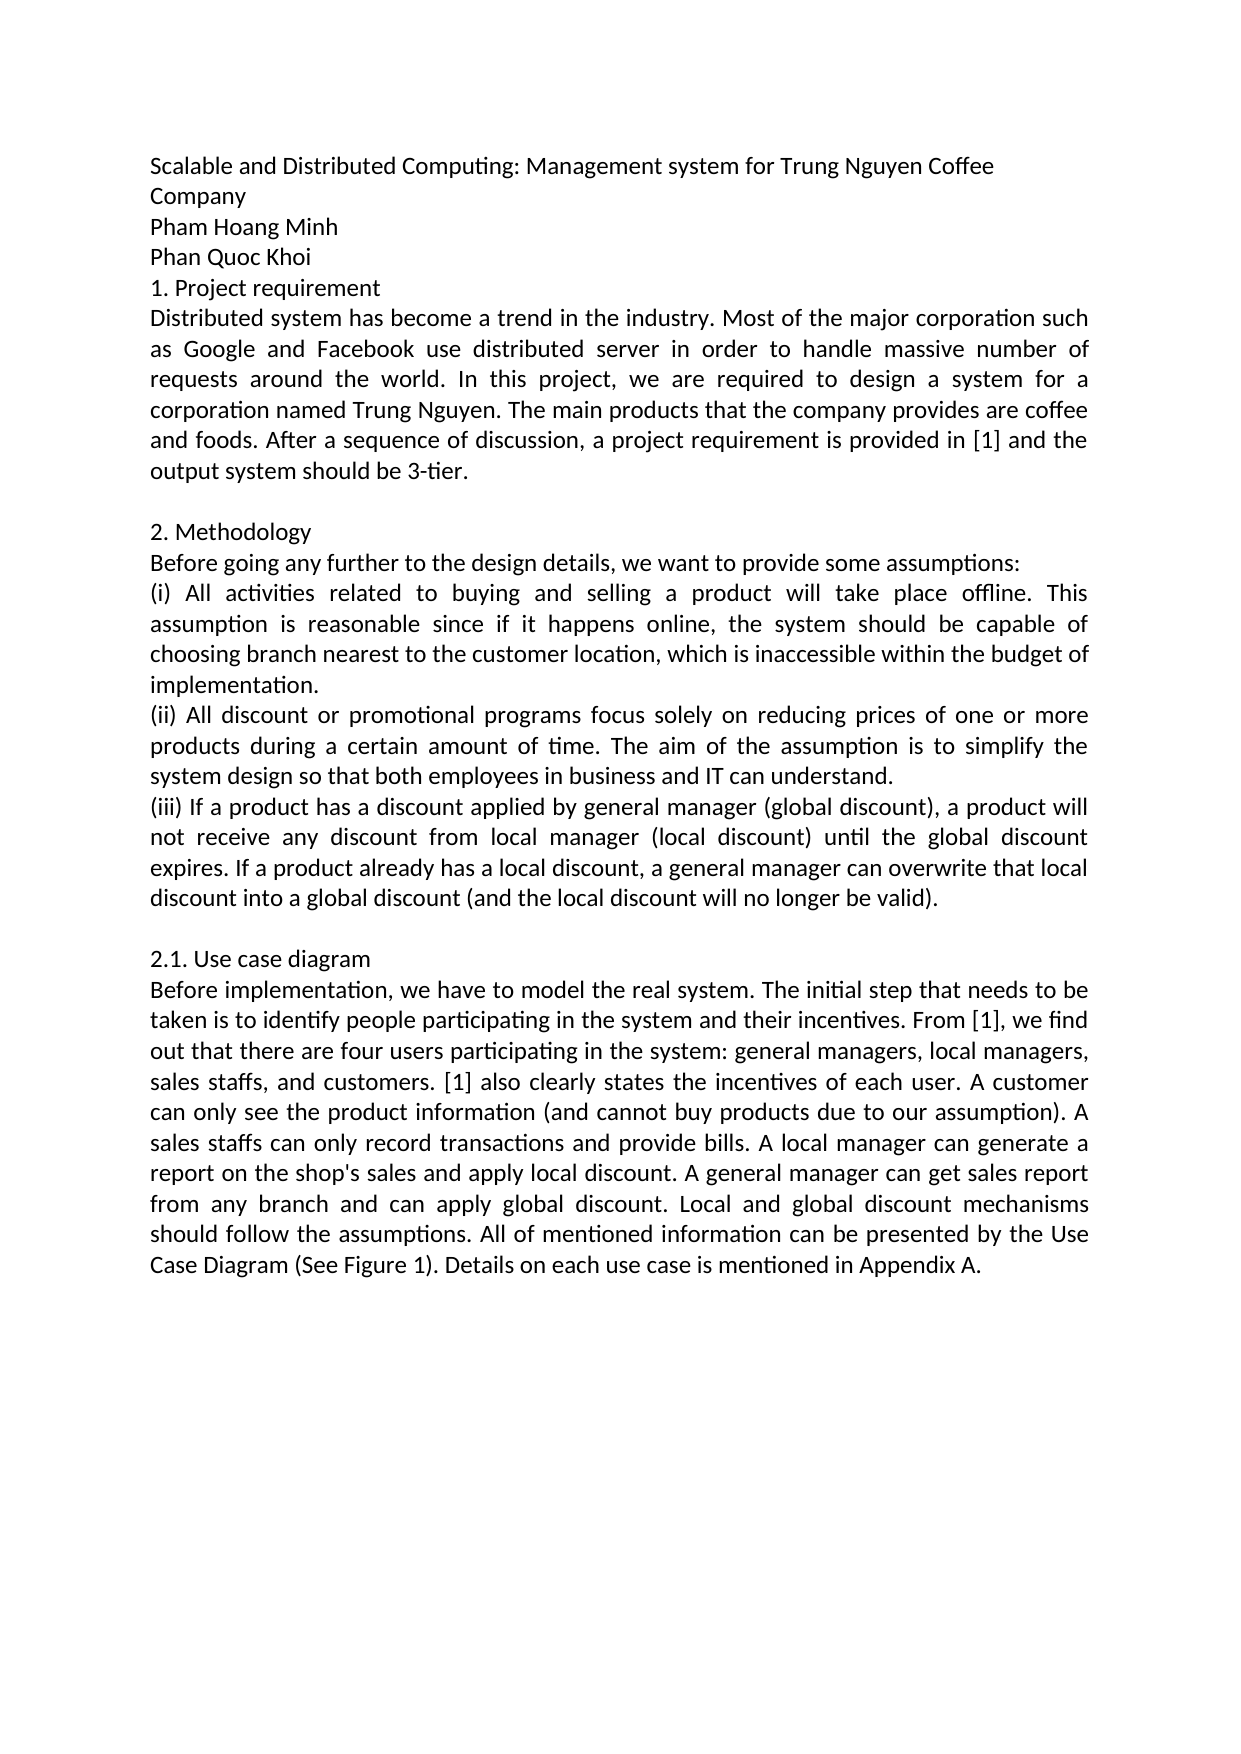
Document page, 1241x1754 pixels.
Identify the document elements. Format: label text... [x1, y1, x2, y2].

text (iii) If a product has a discount applied by general manager (global discount), a product will not receive any discount from local manager (local discount) until the global discount expires. If a product already has a local discount, a general manager can overwrite that local discount into a global discount (and the local discount will no longer be valid). [150, 791, 1090, 913]
text 2.1. Use case diagram [150, 943, 1090, 974]
text (ii) All discount or promotional programs focus solely on reducing prices of one or more products during a certain amount of time. The aim of the assumption is to simplify the system design so that both employees in business and IT can understand. [150, 699, 1090, 791]
text Distributed system has become a trend in the industry. Most of the major corporation such as Google and Facebook use distributed server in order to handle massive number of requests around the world. In this project, we are required to design a system for a corporation named Trung Nguyen. The main products that the company provides are coffee and foods. After a sequence of discussion, a project requirement is provided in [1] and the output system should be 3-tier. [150, 303, 1090, 486]
text (i) All activities related to buying and selling a product will take place offline. This assumption is reasonable since if it happens online, the system should be capable of choosing branch nearest to the customer location, which is inaccessible within the budget of implementation. [150, 577, 1090, 699]
text Phan Quoc Khoi [150, 242, 1090, 272]
text Scalable and Distributed Computing: Management system for Trung Nguyen Coffee Company [150, 150, 1090, 211]
text Pham Hoang Minh [150, 211, 1090, 242]
text Before implementation, we have to model the real system. The initial step that needs to be taken is to identify people participating in the system and their incentives. From [1], we find out that there are four users participating in the system: general managers, local managers, sales staffs, and customers. [1] also clearly states the incentives of each user. A customer can only see the product information (and cannot buy products due to our assumption). A sales staffs can only record transactions and provide bills. A local manager can generate a report on the shop's sales and apply local discount. A general manager can get sales report from any branch and can apply global discount. Local and global discount mechanisms should follow the assumptions. All of mentioned information can be presented by the Use Case Diagram (See Figure 1). Details on each use case is mentioned in Appendix A. [150, 974, 1090, 1279]
text 1. Project requirement [150, 272, 1090, 303]
text Before going any further to the design details, we want to provide some assumptions: [150, 547, 1090, 577]
text 2. Methodology [150, 516, 1090, 547]
